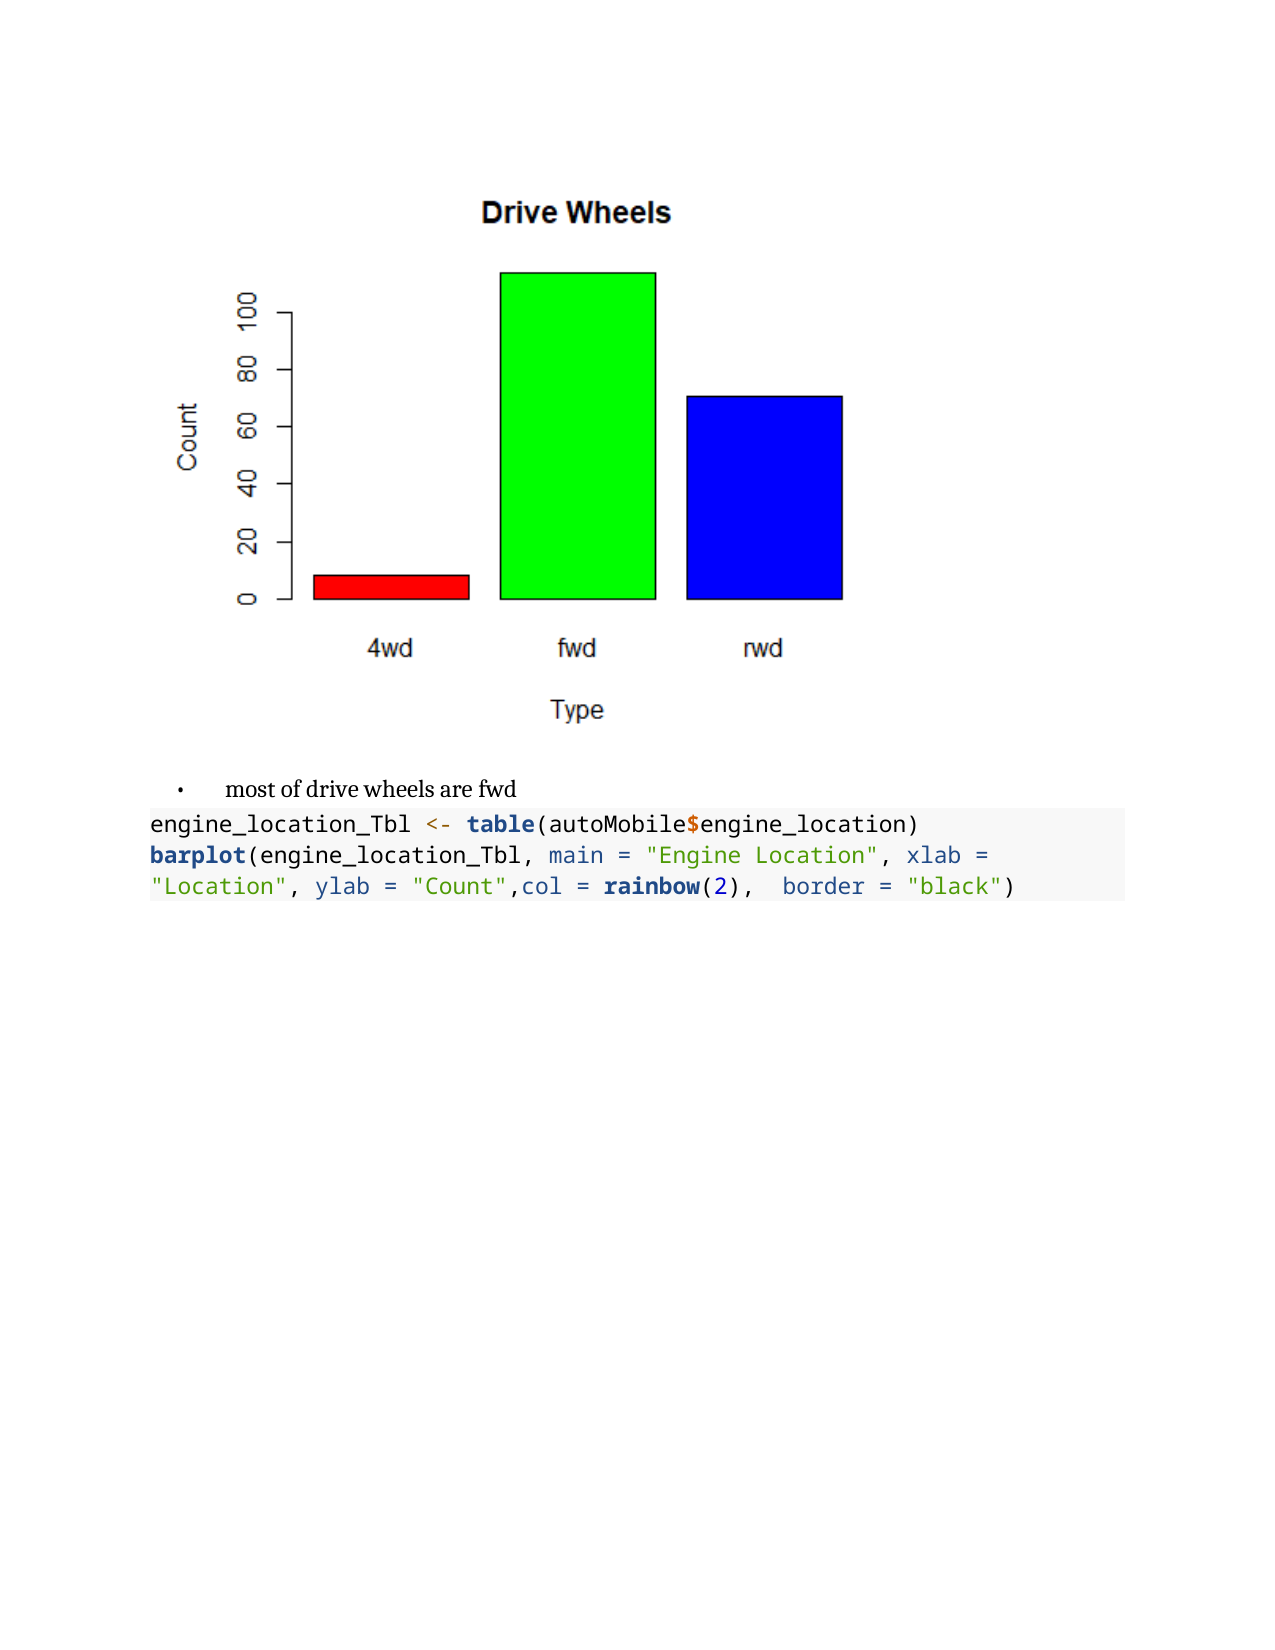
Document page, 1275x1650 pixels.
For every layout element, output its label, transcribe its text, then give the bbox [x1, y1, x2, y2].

text engine_location_Tbl <- table(autoMobile$engine_location) barplot(engine_location_Tbl, main = "Engine Location", xlab = "Location", ylab = "Count",col = rainbow(2), border = "black") [920, 808, 1125, 901]
list most of drive wheels are fwd [175, 775, 1125, 804]
picture [168, 150, 927, 757]
